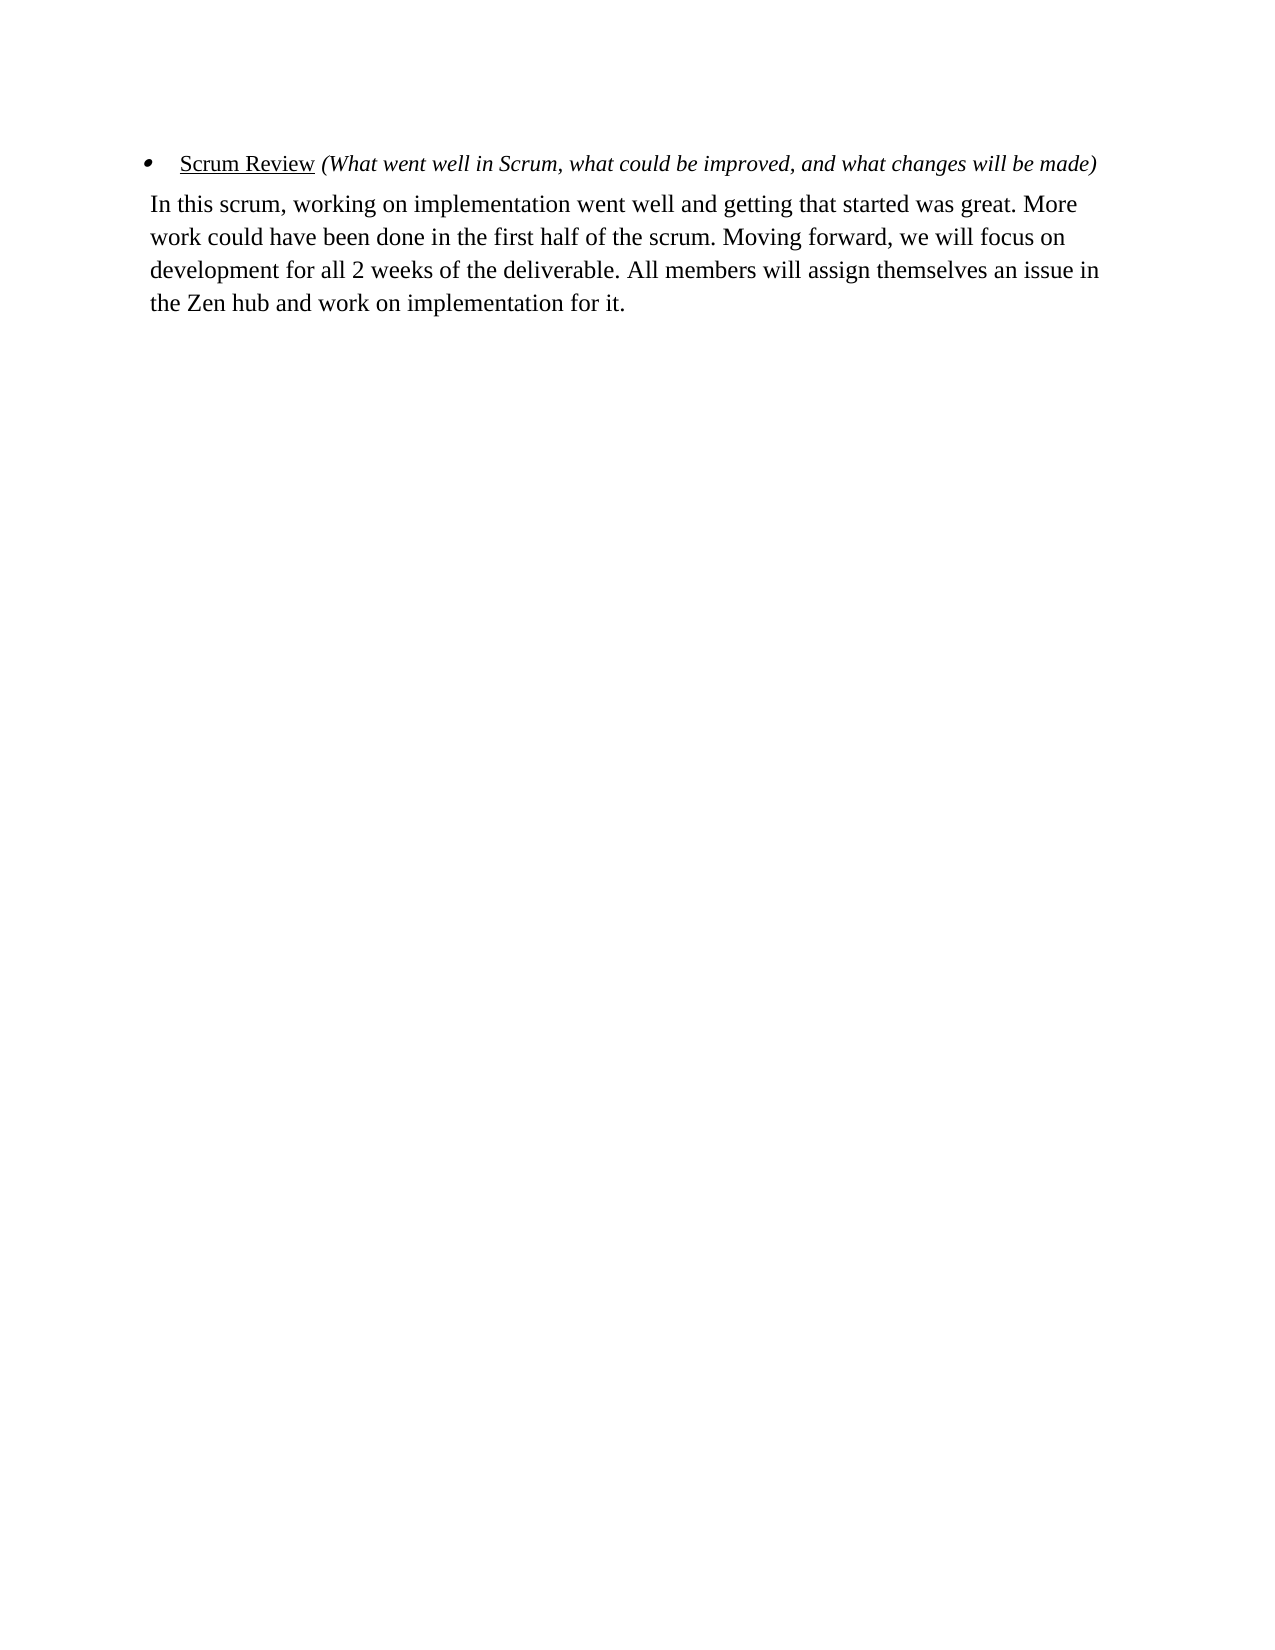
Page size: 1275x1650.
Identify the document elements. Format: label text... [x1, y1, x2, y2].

list Scrum Review (What went well in Scrum, what could be improved, and what changes will be made) [142, 150, 1125, 176]
text In this scrum, working on implementation went well and getting that started was great. More work could have been done in the first half of the scrum. Moving forward, we will focus on development for all 2 weeks of the deliverable. All members will assign themselves an issue in the Zen hub and work on implementation for it. [150, 189, 1125, 317]
